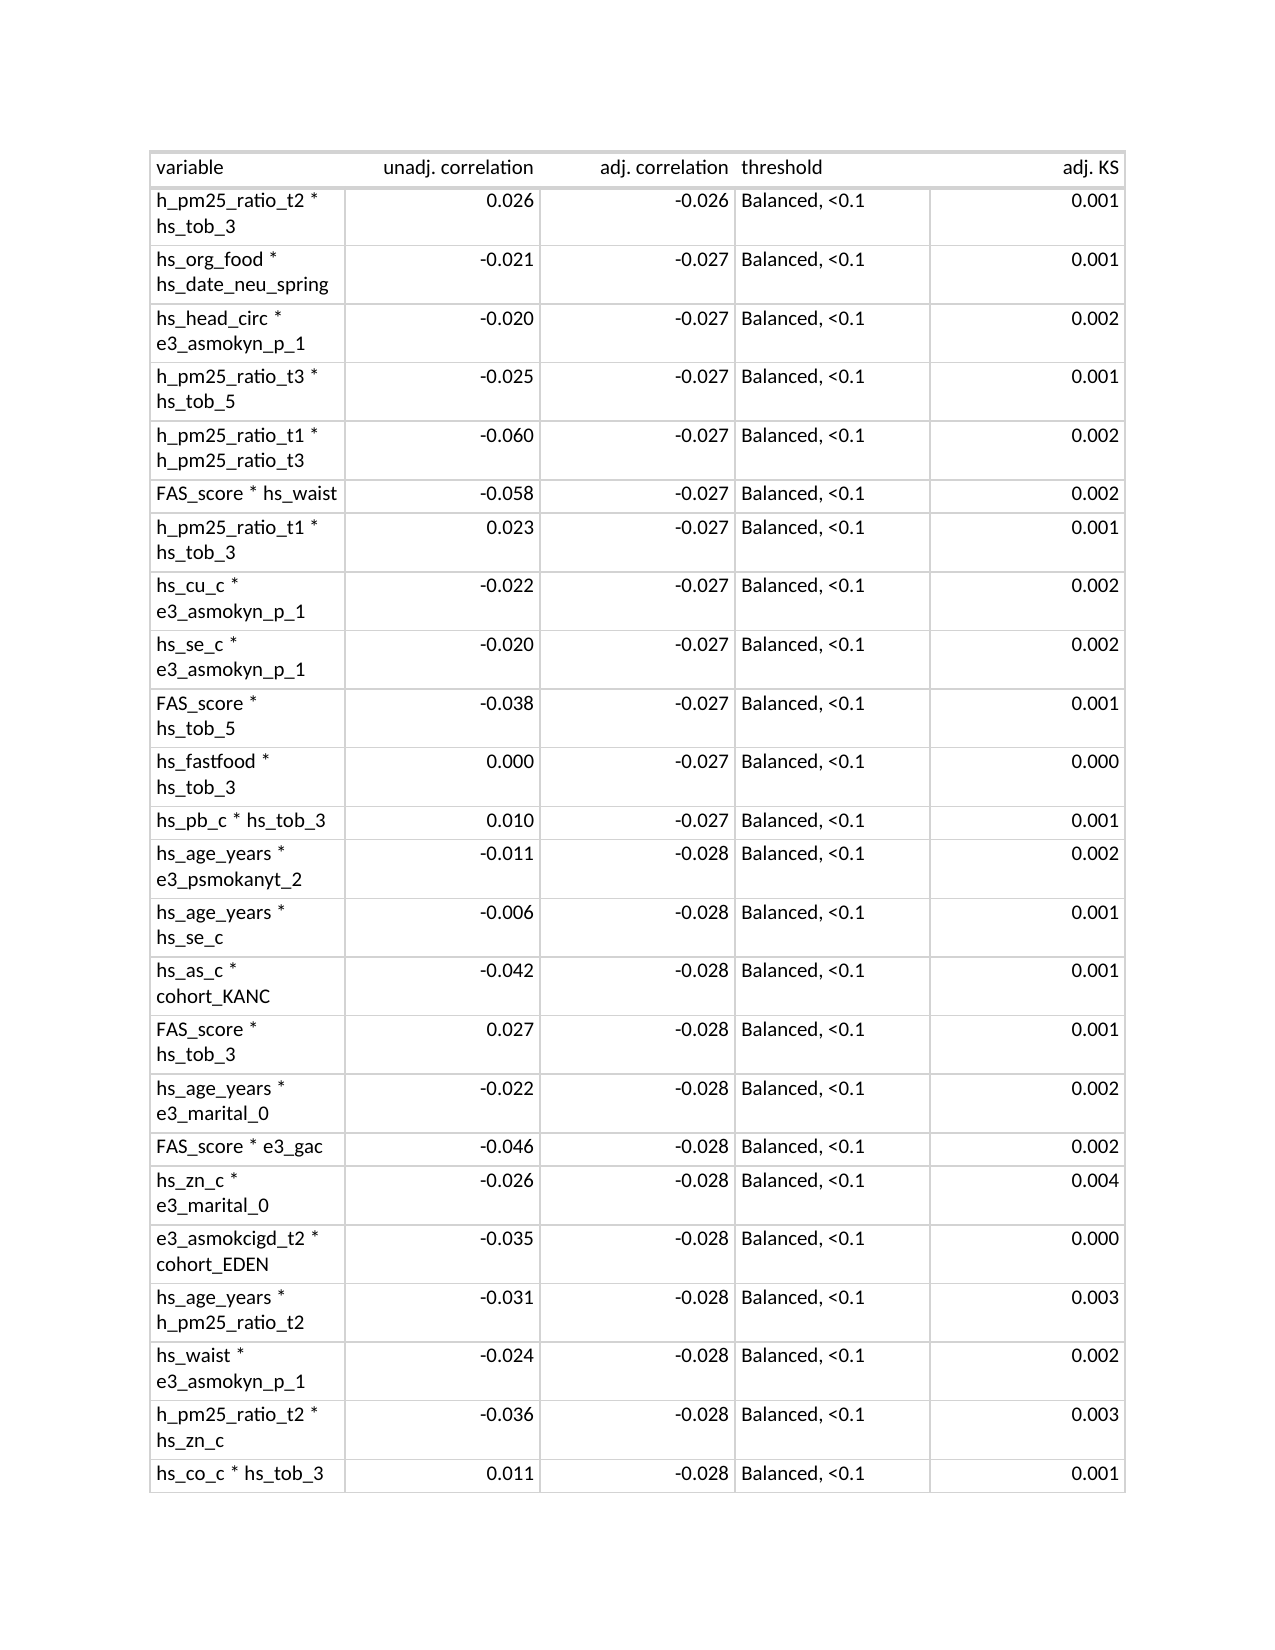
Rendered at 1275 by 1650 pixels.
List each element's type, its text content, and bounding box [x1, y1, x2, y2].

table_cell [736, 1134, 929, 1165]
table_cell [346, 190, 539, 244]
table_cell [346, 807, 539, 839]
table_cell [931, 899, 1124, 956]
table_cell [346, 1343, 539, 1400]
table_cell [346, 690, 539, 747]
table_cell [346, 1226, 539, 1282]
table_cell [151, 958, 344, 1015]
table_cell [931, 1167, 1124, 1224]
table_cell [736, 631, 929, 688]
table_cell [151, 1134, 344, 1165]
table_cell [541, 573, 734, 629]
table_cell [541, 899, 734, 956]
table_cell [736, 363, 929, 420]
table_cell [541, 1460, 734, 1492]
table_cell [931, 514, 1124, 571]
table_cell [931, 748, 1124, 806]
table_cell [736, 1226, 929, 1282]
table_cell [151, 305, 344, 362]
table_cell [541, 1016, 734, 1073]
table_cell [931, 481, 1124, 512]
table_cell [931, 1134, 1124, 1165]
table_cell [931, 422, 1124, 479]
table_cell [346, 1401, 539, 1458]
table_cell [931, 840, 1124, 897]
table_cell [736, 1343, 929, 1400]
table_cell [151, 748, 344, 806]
table_header threshold [735, 154, 930, 186]
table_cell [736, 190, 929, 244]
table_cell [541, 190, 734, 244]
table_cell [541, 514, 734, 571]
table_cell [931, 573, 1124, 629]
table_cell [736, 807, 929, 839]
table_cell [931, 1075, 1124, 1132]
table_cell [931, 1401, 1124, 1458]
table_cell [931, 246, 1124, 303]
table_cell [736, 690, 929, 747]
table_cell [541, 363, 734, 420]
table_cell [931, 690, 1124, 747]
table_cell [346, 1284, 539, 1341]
table_header variable [151, 154, 345, 186]
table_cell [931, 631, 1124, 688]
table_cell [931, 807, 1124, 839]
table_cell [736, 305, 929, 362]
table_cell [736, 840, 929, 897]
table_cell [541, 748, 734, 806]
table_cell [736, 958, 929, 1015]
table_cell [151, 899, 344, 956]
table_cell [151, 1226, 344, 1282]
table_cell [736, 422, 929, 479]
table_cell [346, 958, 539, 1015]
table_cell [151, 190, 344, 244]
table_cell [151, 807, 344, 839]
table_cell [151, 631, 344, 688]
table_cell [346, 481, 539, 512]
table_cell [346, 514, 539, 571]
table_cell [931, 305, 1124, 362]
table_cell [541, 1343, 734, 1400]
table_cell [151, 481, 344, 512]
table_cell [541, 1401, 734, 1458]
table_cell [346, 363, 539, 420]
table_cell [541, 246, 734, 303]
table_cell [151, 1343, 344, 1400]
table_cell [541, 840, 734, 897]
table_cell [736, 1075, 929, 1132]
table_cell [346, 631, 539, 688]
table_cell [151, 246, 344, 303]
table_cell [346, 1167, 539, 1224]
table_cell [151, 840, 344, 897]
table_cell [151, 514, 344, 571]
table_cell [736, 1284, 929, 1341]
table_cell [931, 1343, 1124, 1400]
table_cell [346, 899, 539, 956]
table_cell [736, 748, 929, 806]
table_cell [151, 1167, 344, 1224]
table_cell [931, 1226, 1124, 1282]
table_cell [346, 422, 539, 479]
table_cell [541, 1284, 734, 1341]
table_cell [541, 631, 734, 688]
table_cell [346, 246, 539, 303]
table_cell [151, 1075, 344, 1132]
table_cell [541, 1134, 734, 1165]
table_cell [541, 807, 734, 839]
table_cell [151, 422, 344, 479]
table_header unadj. correlation [345, 154, 540, 186]
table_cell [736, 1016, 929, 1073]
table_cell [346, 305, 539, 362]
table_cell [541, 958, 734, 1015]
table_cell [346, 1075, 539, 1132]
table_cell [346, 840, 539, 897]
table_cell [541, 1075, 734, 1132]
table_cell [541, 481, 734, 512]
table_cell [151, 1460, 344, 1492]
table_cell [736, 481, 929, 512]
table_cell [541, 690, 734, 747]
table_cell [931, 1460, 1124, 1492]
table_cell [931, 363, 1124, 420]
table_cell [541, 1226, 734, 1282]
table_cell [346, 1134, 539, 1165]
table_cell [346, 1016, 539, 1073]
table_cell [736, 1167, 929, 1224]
table_header adj. correlation [540, 154, 735, 186]
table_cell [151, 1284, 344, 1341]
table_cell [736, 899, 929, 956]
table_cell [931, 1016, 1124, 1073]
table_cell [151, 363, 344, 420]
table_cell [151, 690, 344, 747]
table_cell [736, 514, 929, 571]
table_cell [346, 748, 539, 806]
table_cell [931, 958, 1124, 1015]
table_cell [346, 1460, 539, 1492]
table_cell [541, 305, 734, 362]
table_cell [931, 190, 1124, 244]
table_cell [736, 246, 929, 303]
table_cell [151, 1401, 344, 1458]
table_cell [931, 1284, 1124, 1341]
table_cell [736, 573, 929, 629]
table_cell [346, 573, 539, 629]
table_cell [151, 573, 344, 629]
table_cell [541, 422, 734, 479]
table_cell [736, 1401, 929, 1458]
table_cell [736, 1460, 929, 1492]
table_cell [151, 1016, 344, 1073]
table_header adj. KS [930, 154, 1124, 186]
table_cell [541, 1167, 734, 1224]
